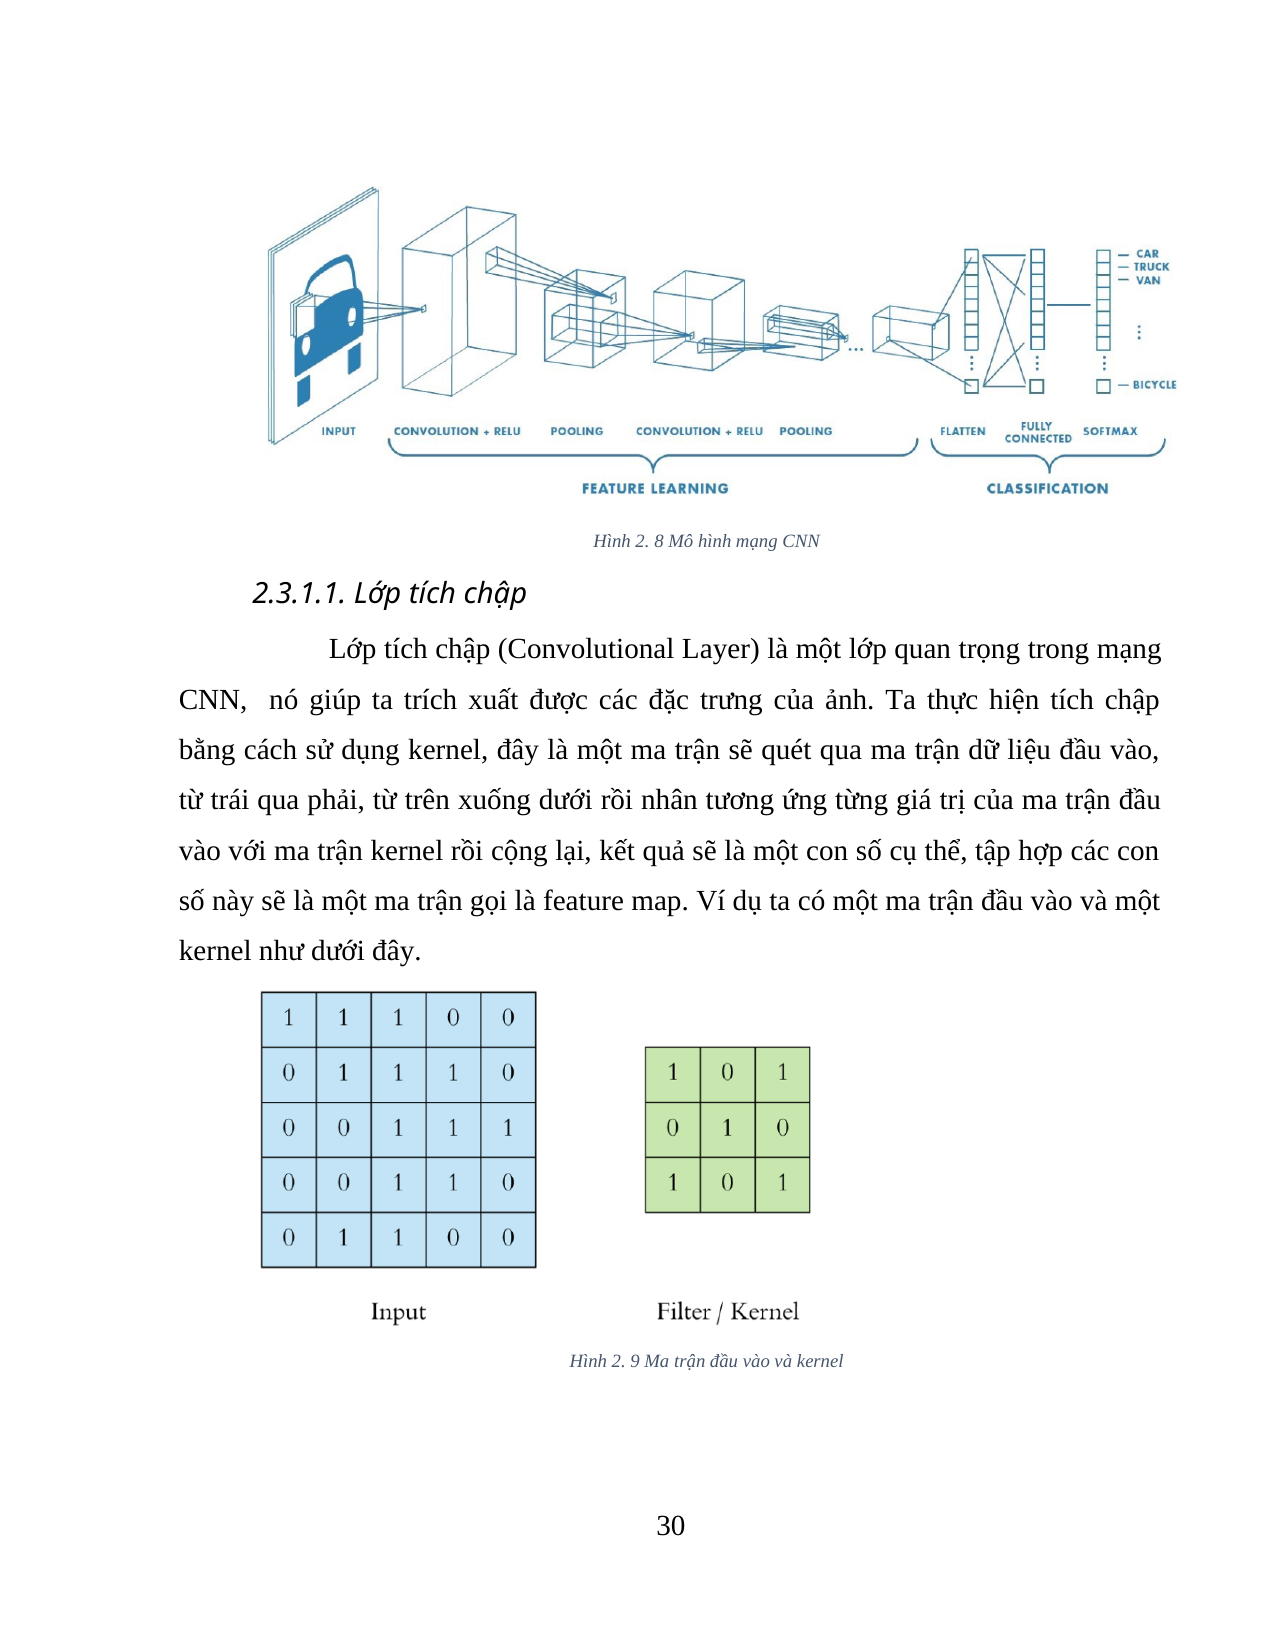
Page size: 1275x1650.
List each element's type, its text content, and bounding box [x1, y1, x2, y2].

subtitle 2.3.1.1. Lớp tích chập [178, 572, 1162, 612]
text Lớp tích chập (Convolutional Layer) là một lớp quan trọng trong mạng CNN, nó giúp ta trích xuất được các đặc trưng của ảnh. Ta thực hiện tích chập bằng cách sử dụng kernel, đây là một ma trận sẽ quét qua ma trận dữ liệu đầu vào, từ trái qua phải, từ trên xuống dưới rồi nhân tương ứng từng giá trị của ma trận đầu vào với ma trận kernel rồi cộng lại, kết quả sẽ là một con số cụ thể, tập hợp các con số này sẽ là một ma trận gọi là feature map. Ví dụ ta có một ma trận đầu vào và một kernel như dưới đây. [178, 631, 1162, 967]
picture [252, 150, 1194, 513]
text Hình 2. 9 Ma trận đầu vào và kernel [178, 1350, 1162, 1371]
picture [252, 983, 820, 1334]
text Hình 2. 8 Mô hình mạng CNN [178, 529, 1162, 551]
